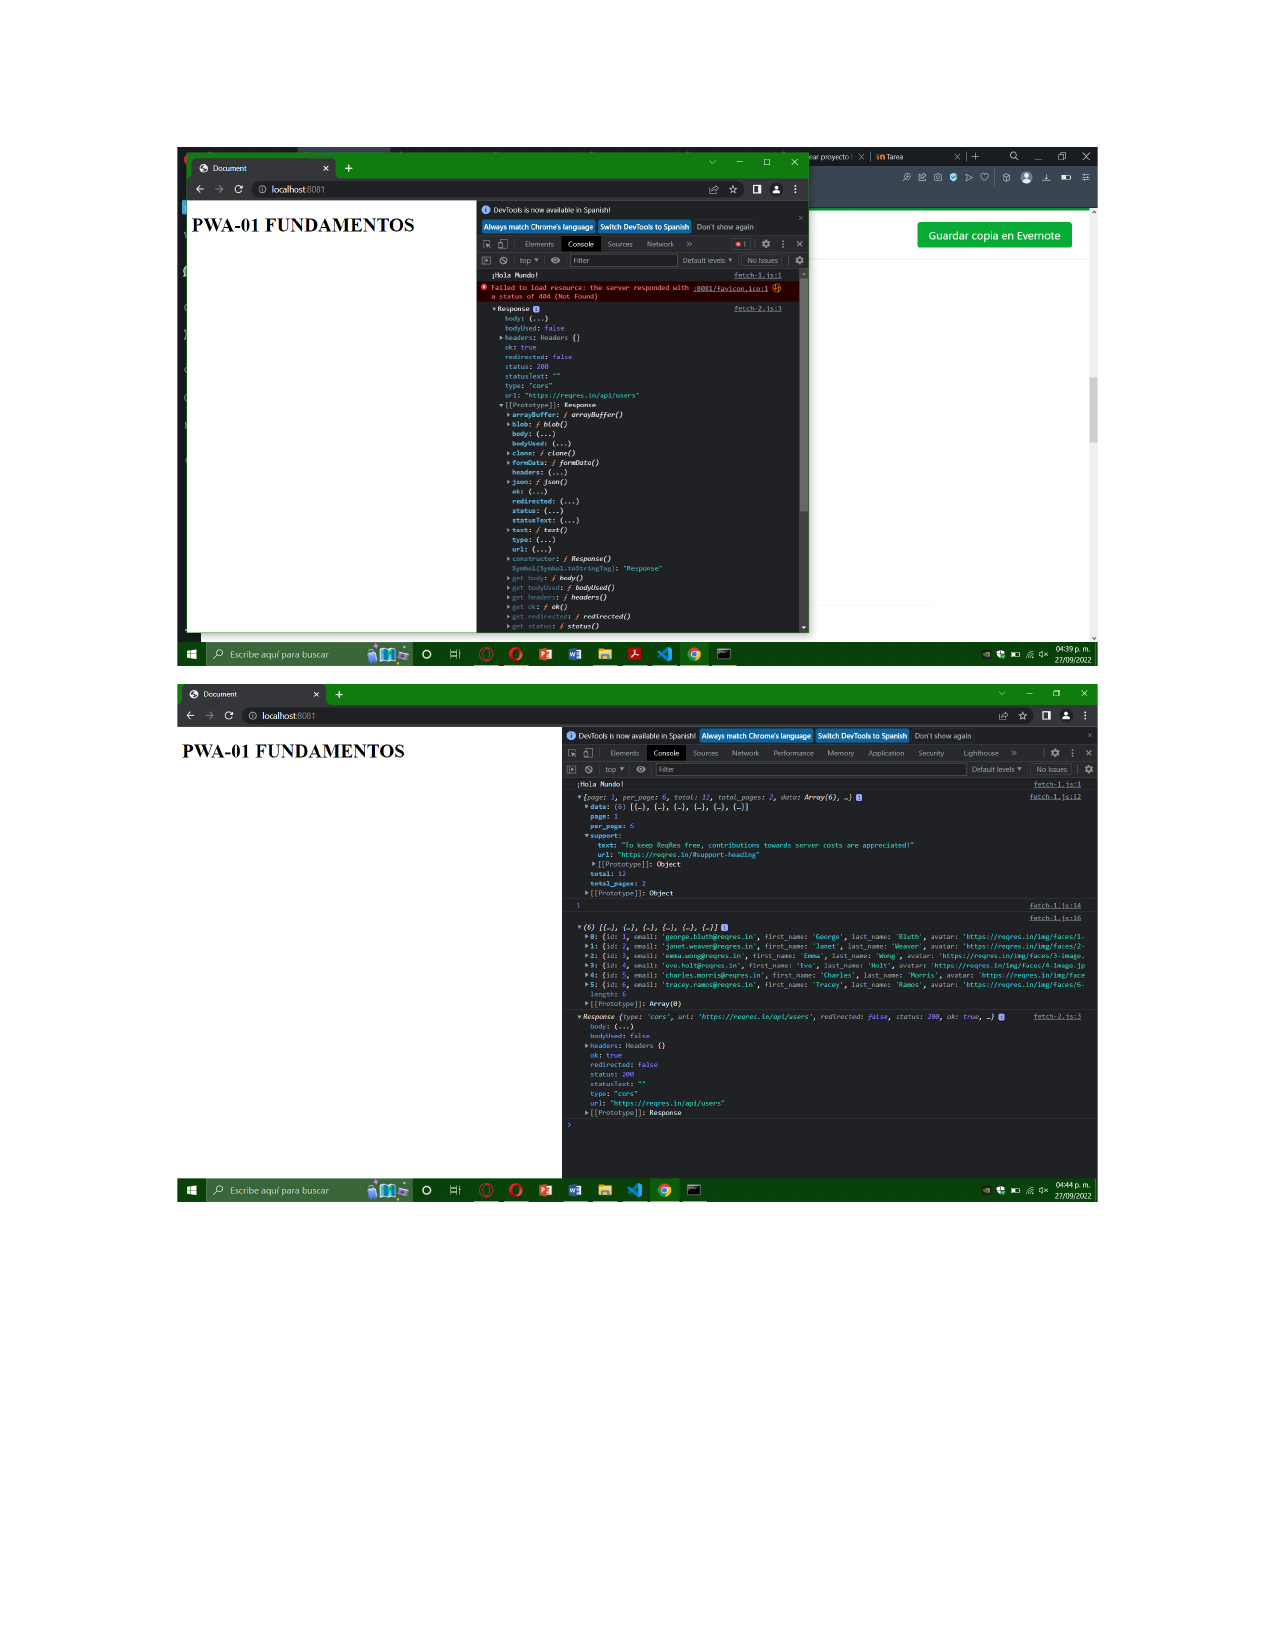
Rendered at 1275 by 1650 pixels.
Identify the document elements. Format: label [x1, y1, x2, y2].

picture [177, 684, 1098, 1202]
picture [177, 147, 1098, 666]
